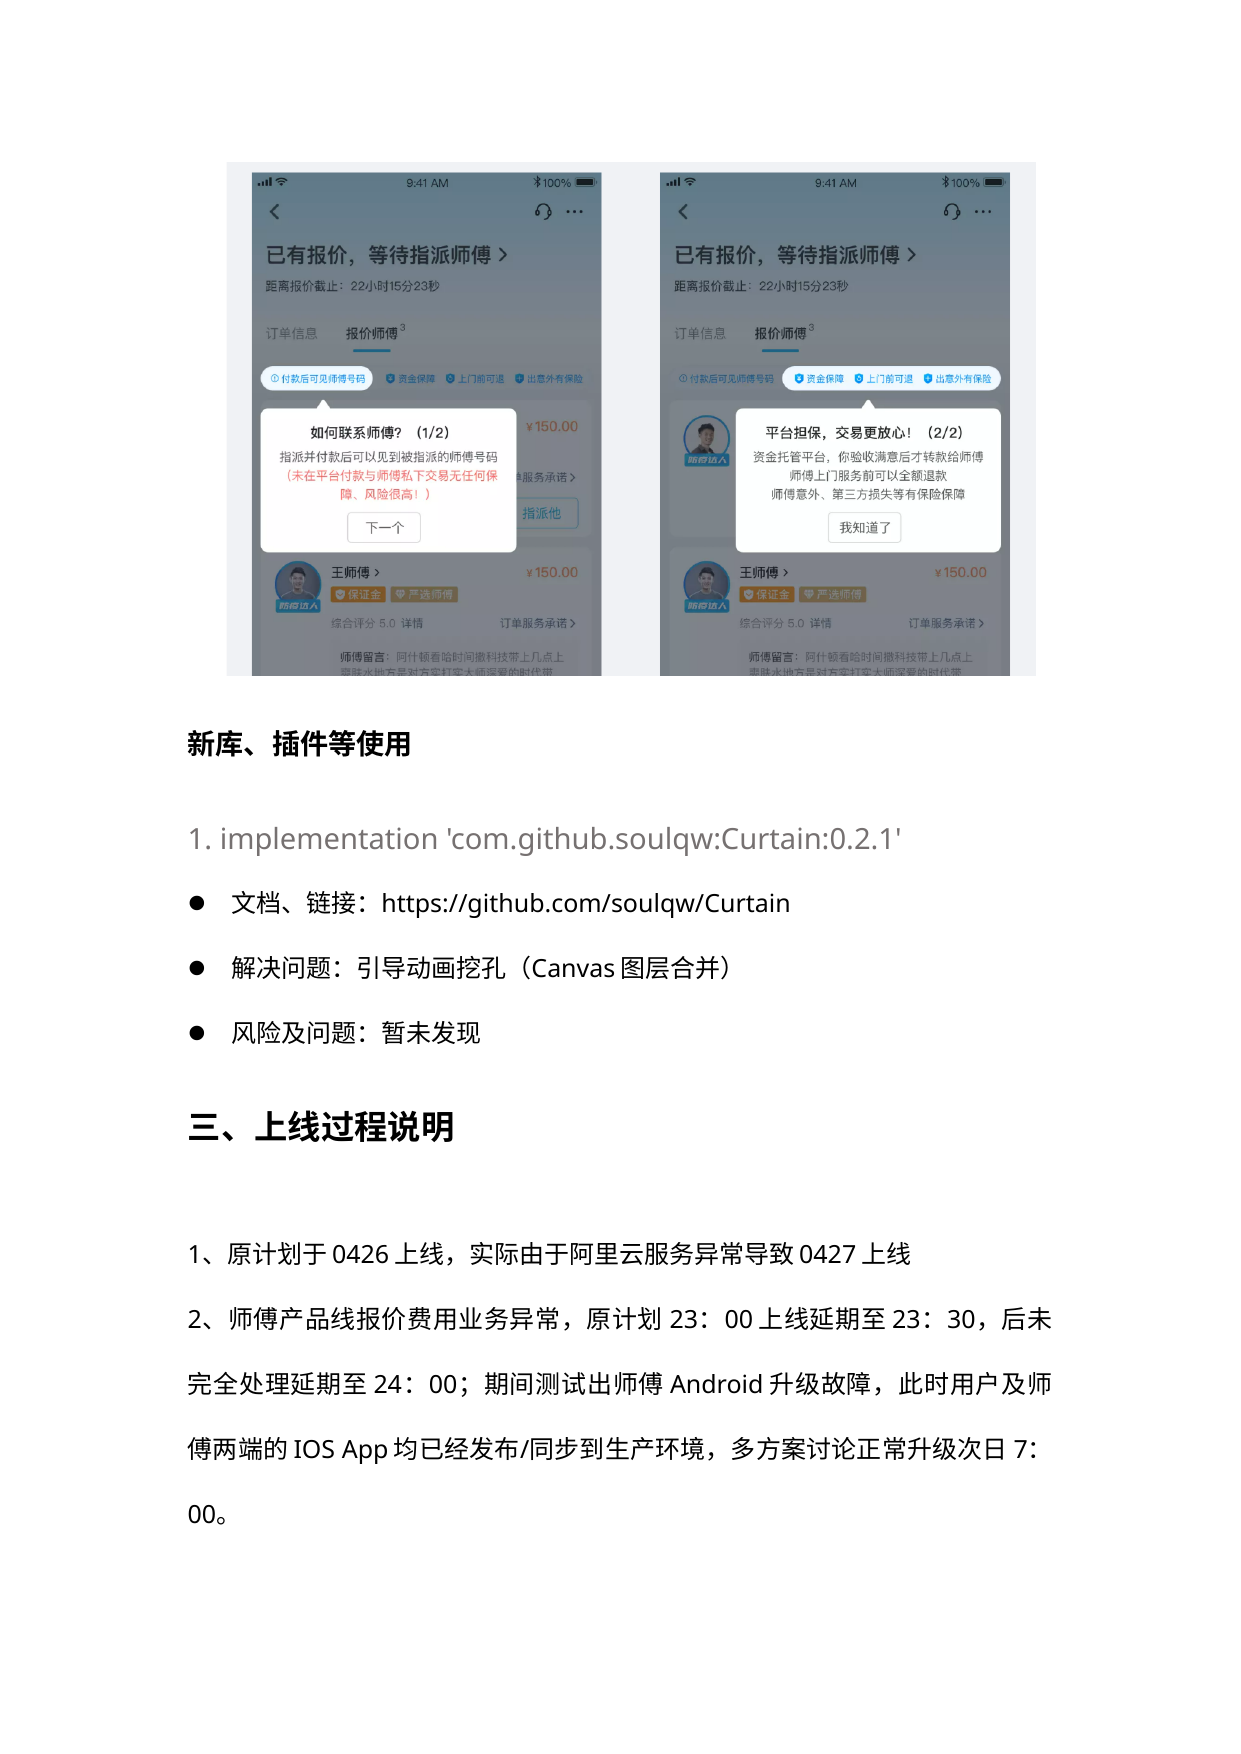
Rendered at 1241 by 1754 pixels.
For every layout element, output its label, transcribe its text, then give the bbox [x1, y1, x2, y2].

list 风险及问题：暂未发现 [187, 1000, 1053, 1065]
text 1、原计划于0426上线，实际由于阿里云服务异常导致0427上线 [187, 1220, 1053, 1285]
list 文档、链接：https://github.com/soulqw/Curtain [187, 870, 1053, 935]
subtitle 新库、插件等使用 [187, 711, 1053, 776]
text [187, 1285, 1053, 1545]
picture [226, 162, 1036, 676]
subtitle 三、上线过程说明 [187, 1092, 1053, 1157]
list implementation 'com.github.soulqw:Curtain:0.2.1' [187, 805, 1053, 870]
list 解决问题：引导动画挖孔（Canvas图层合并） [187, 935, 1053, 1000]
